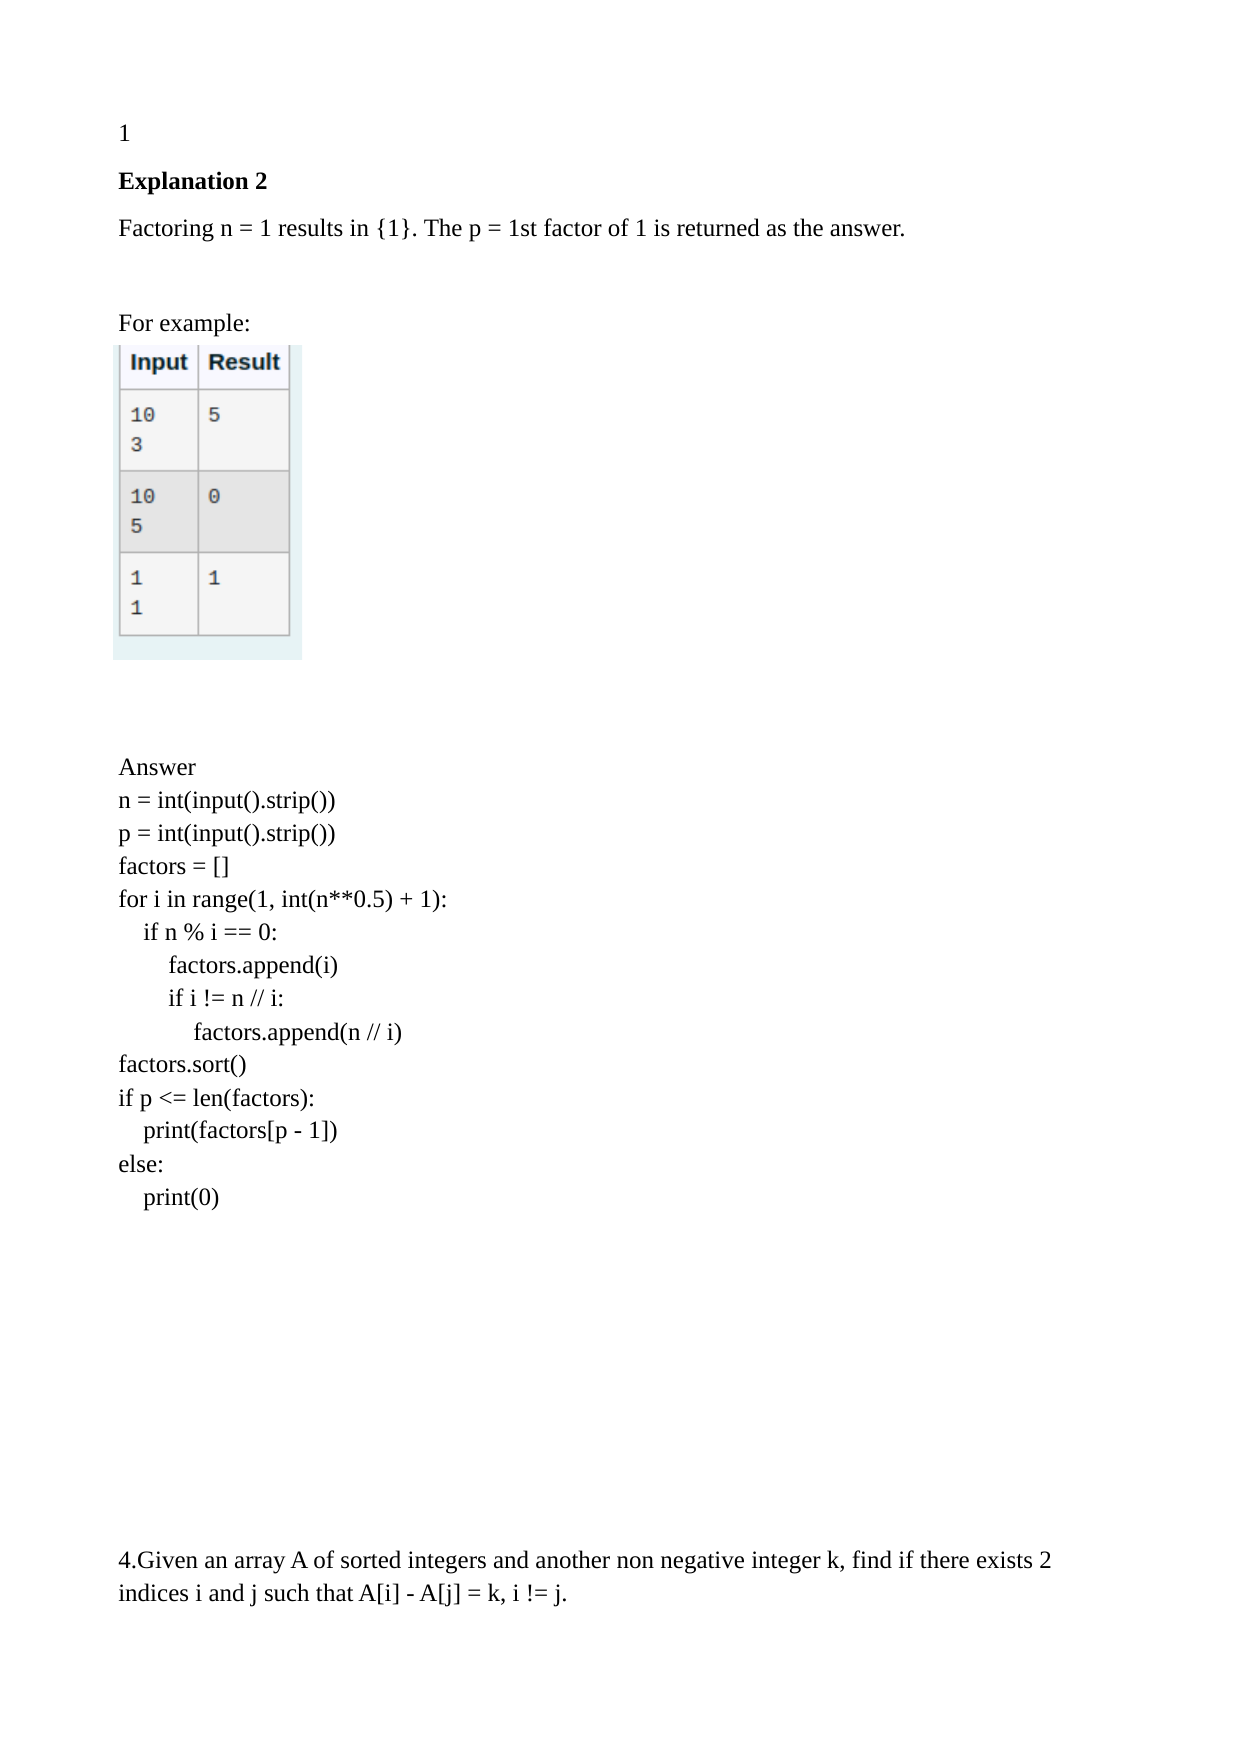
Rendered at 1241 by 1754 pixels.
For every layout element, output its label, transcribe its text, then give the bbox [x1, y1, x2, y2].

text Explanation 2 [118, 166, 1122, 194]
text Factoring n = 1 results in {1}. The p = 1st factor of 1 is returned as the answer. [118, 213, 1122, 242]
text for i in range(1, int(n**0.5) + 1): [118, 884, 1122, 913]
text p = int(input().strip()) [118, 818, 1122, 847]
text factors.sort() [118, 1049, 1122, 1078]
text if p <= len(factors): [118, 1083, 1122, 1111]
text factors.append(i) [118, 951, 1122, 979]
text print(factors[p - 1]) [118, 1116, 1122, 1144]
text factors = [] [118, 851, 1122, 880]
text if n % i == 0: [118, 917, 1122, 946]
text if i != n // i: [118, 983, 1122, 1012]
text Answer [118, 752, 1122, 781]
text For example: [118, 308, 1122, 337]
text n = int(input().strip()) [118, 785, 1122, 814]
text factors.append(n // i) [118, 1017, 1122, 1045]
picture [113, 345, 303, 660]
text 4.Given an array A of sorted integers and another non negative integer k, find if there exists 2 indices i and j such that A[i] - A[j] = k, i != j. [118, 1545, 1122, 1607]
text 1 [118, 118, 1122, 147]
text print(0) [118, 1182, 1122, 1210]
text else: [118, 1149, 1122, 1177]
